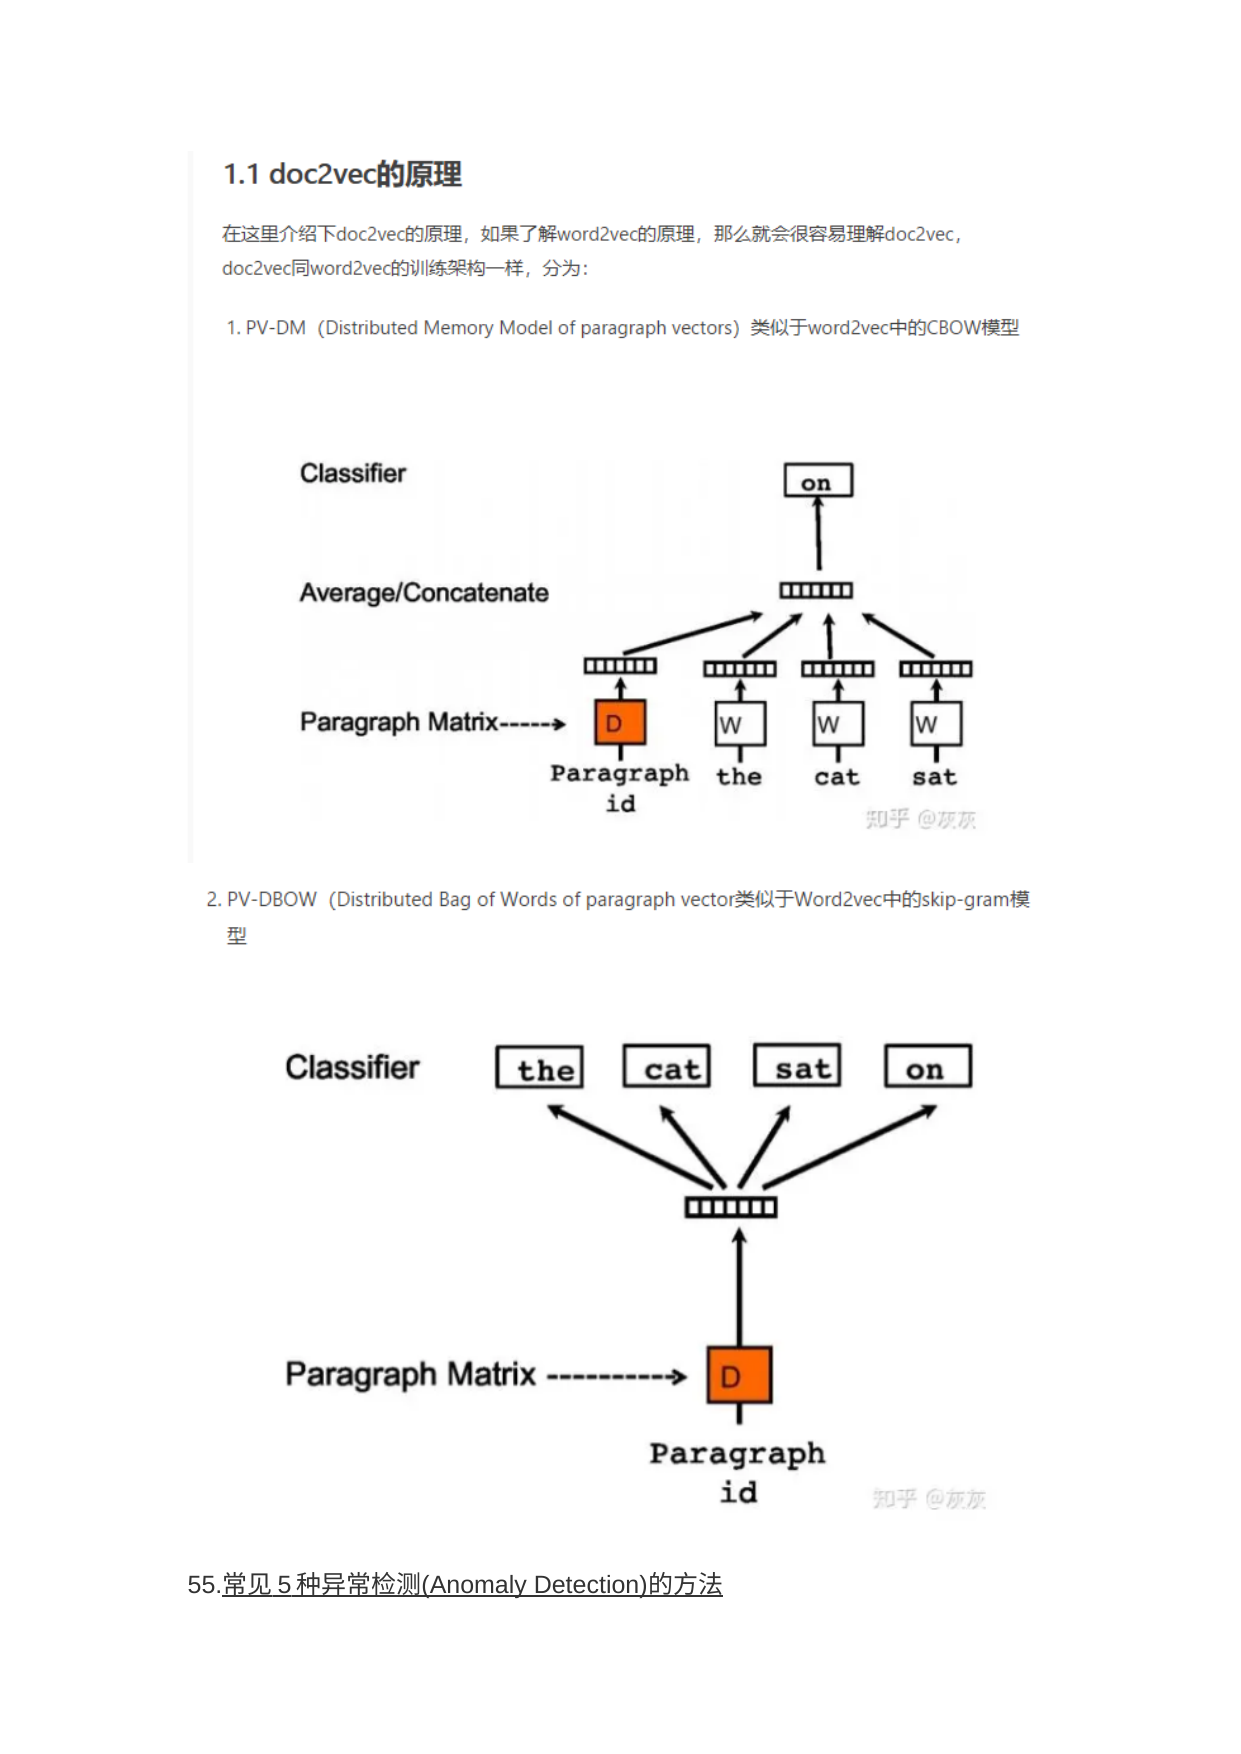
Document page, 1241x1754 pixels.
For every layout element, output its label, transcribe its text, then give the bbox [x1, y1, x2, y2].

picture [187, 151, 1053, 863]
text 55.常见5种异常检测(Anomaly Detection)的方法 [187, 1562, 1053, 1603]
picture [187, 877, 1053, 1540]
